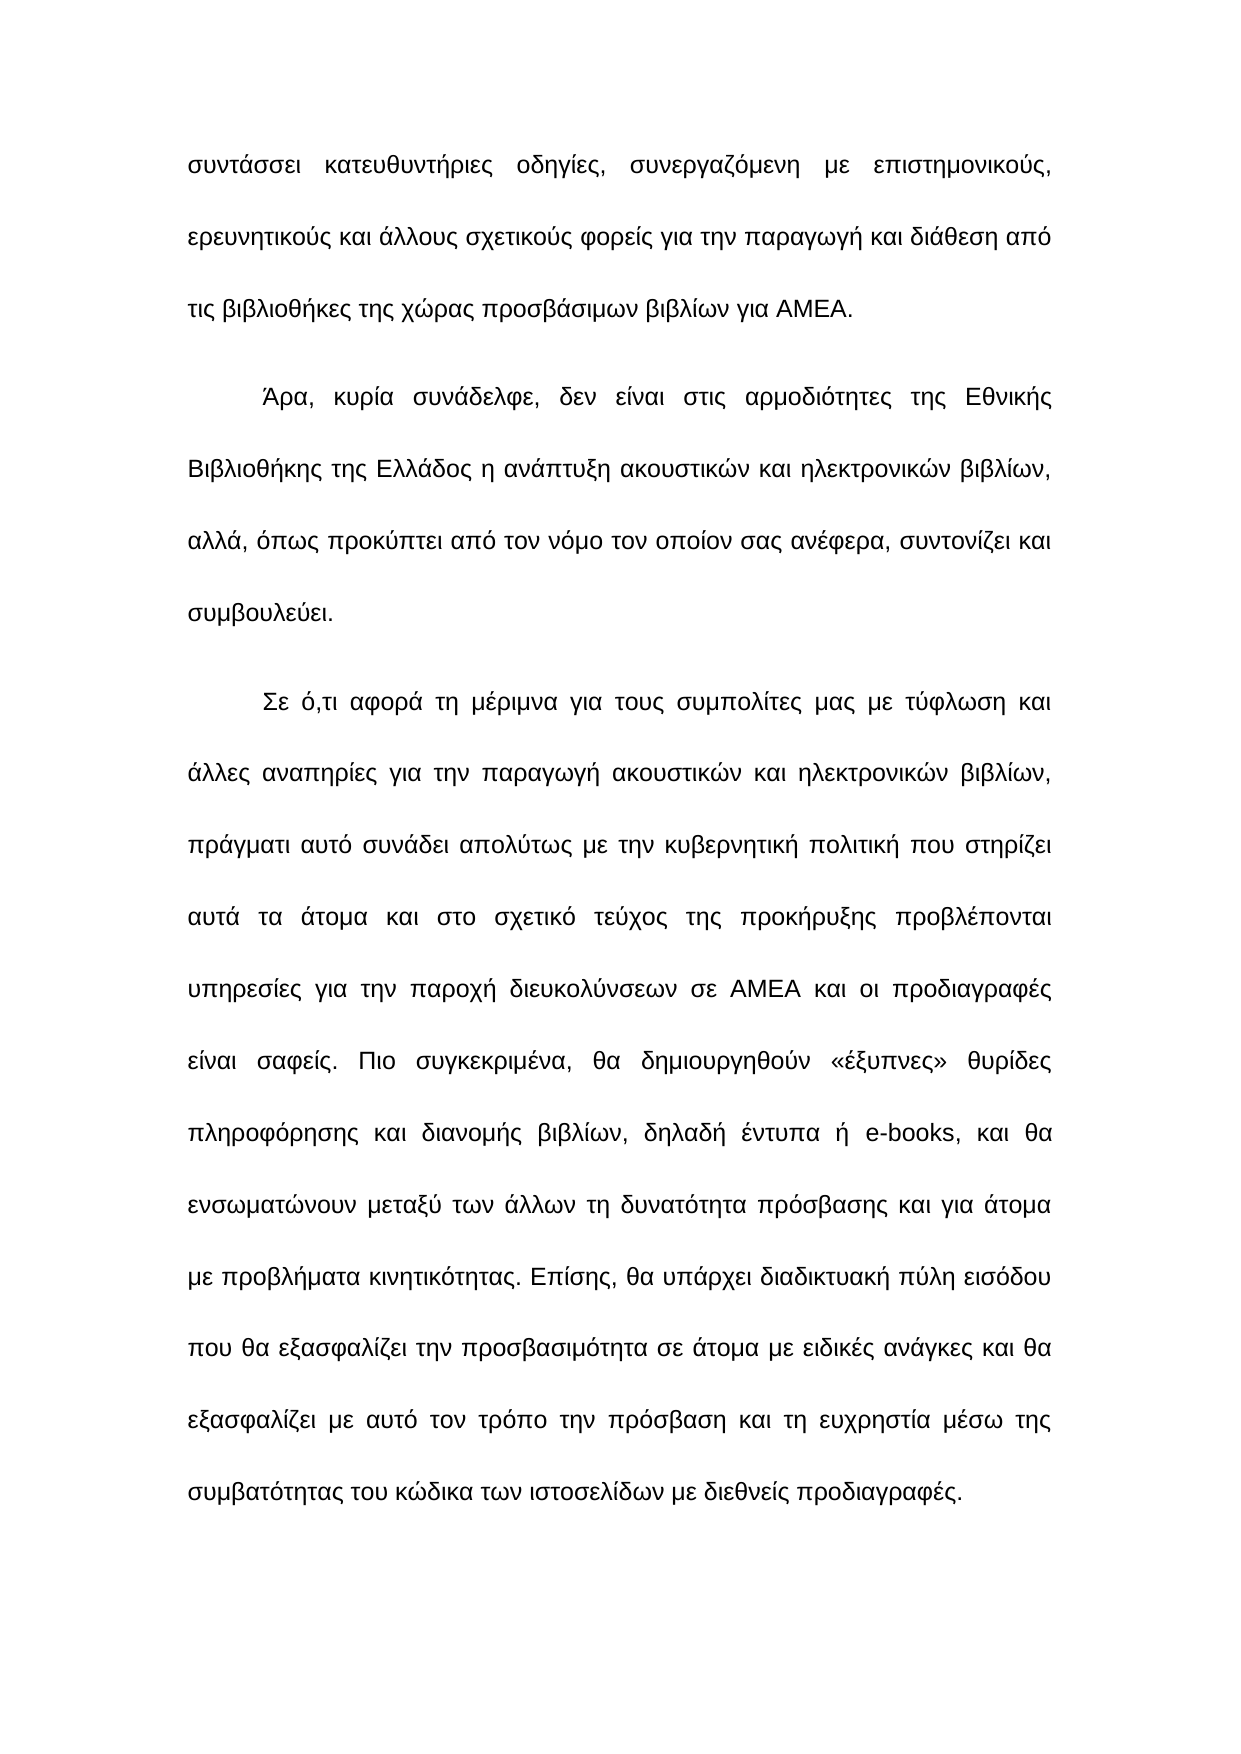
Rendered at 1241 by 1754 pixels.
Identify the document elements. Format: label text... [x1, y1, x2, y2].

text Σε ό,τι αφορά τη μέριμνα για τους συμπολίτες μας με τύφλωση και άλλες αναπηρίες για την παραγωγή ακουστικών και ηλεκτρονικών βιβλίων, πράγματι αυτό συνάδει απολύτως με την κυβερνητική πολιτική που στηρίζει αυτά τα άτομα και στο σχετικό τεύχος της προκήρυξης προβλέπονται υπηρεσίες για την παροχή διευκολύνσεων σε ΑΜΕΑ και οι προδιαγραφές είναι σαφείς. Πιο συγκεκριμένα, θα δημιουργηθούν «έξυπνες» θυρίδες πληροφόρησης και διανομής βιβλίων, δηλαδή έντυπα ή e-books, και θα ενσωματώνουν μεταξύ των άλλων τη δυνατότητα πρόσβασης και για άτομα με προβλήματα κινητικότητας. Επίσης, θα υπάρχει διαδικτυακή πύλη εισόδου που θα εξασφαλίζει την προσβασιμότητα σε άτομα με ειδικές ανάγκες και θα εξασφαλίζει με αυτό τον τρόπο την πρόσβαση και τη ευχρηστία μέσω της συμβατότητας του κώδικα των ιστοσελίδων με διεθνείς προδιαγραφές. [187, 686, 1053, 1506]
text Άρα, κυρία συνάδελφε, δεν είναι στις αρμοδιότητες της Εθνικής Βιβλιοθήκης της Ελλάδος η ανάπτυξη ακουστικών και ηλεκτρονικών βιβλίων, αλλά, όπως προκύπτει από τον νόμο τον οποίον σας ανέφερα, συντονίζει και συμβουλεύει. [187, 382, 1053, 627]
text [187, 150, 1053, 322]
